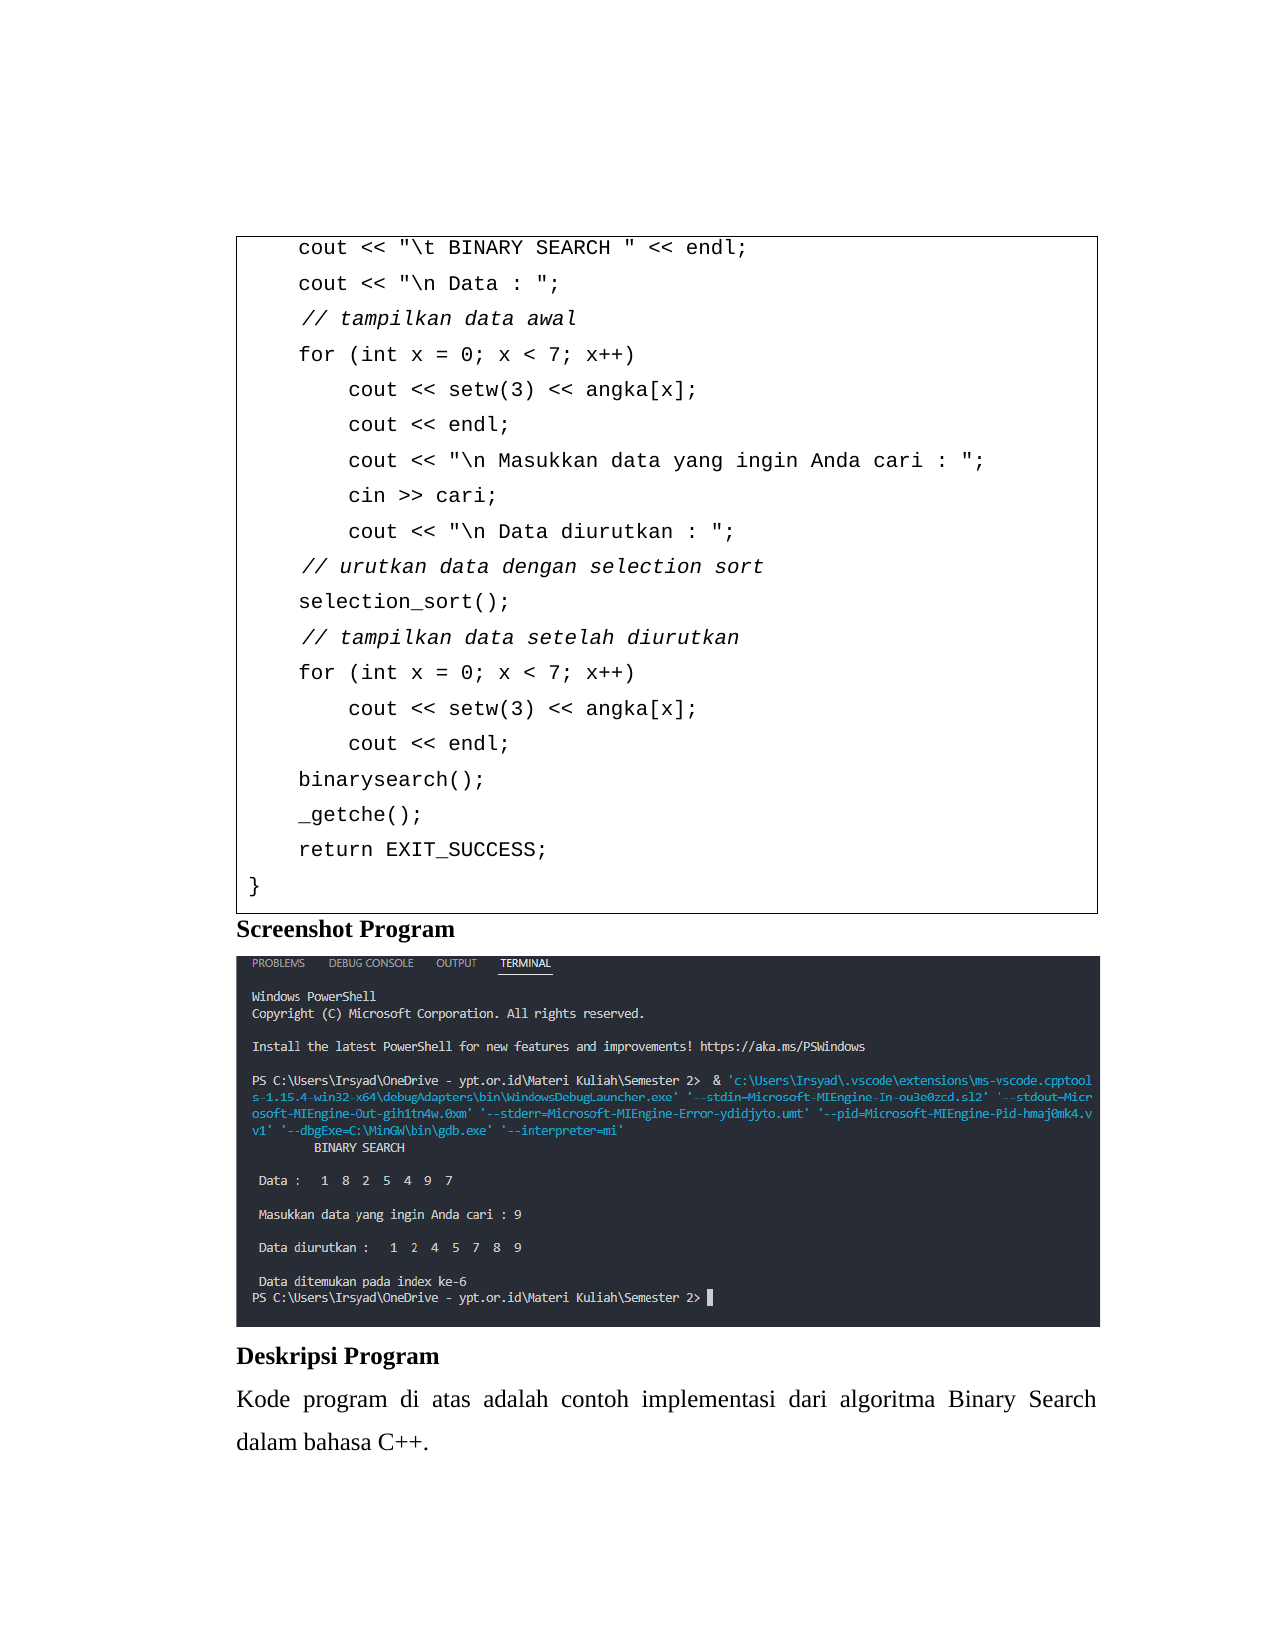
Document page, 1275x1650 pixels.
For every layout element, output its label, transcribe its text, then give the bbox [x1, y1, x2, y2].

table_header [237, 237, 1097, 913]
text Screenshot Program [236, 914, 1098, 942]
text Kode program di atas adalah contoh implementasi dari algoritma Binary Search dalam bahasa C++. [236, 1384, 1098, 1456]
picture [236, 956, 1101, 1327]
text Deskripsi Program [236, 1341, 1098, 1370]
